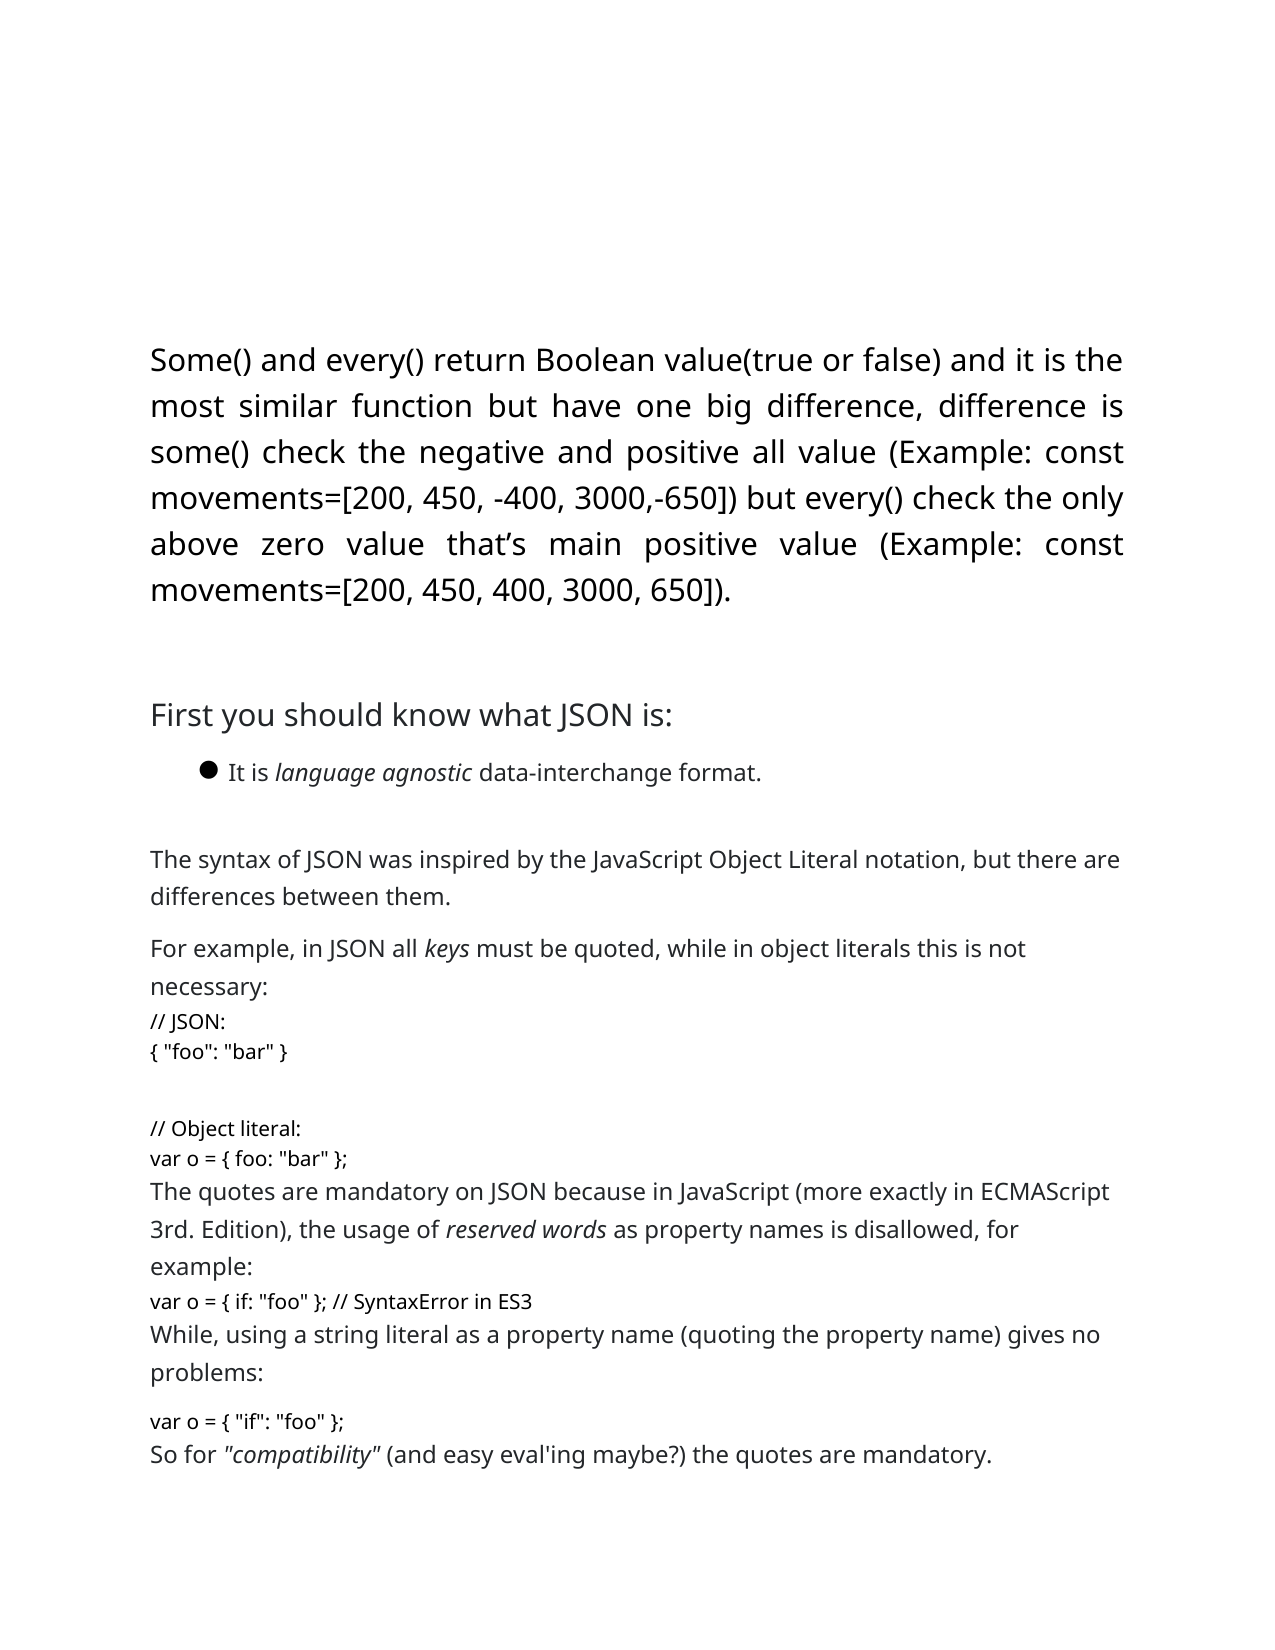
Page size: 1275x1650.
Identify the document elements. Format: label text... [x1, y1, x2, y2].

text var o = { foo: "bar" }; [150, 1144, 1125, 1173]
text The quotes are mandatory on JSON because in JavaScript (more exactly in ECMAScript 3rd. Edition), the usage of reserved words as property names is disallowed, for example: [150, 1175, 1125, 1283]
text { "foo": "bar" } [150, 1037, 1125, 1066]
text Some() and every() return Boolean value(true or false) and it is the most similar function but have one big difference, difference is some() check the negative and positive all value (Example: const movements=[200, 450, -400, 3000,-650]) but every() check the only above zero value that’s main positive value (Example: const movements=[200, 450, 400, 3000, 650]). [150, 338, 1125, 610]
text While, using a string literal as a property name (quoting the property name) gives no problems: [150, 1318, 1125, 1388]
text // Object literal: [150, 1114, 1125, 1142]
text var o = { "if": "foo" }; [150, 1407, 1125, 1436]
text For example, in JSON all keys must be quoted, while in object literals this is not necessary: [150, 932, 1125, 1002]
text The syntax of JSON was inspired by the JavaScript Object Literal notation, but there are differences between them. [150, 843, 1125, 913]
text First you should know what JSON is: [150, 693, 1125, 735]
text // JSON: [150, 1007, 1125, 1035]
list It is language agnostic data-interchange format. [197, 756, 1125, 789]
text So for "compatibility" (and easy eval'ing maybe?) the quotes are mandatory. [150, 1438, 1125, 1471]
text var o = { if: "foo" }; // SyntaxError in ES3 [150, 1287, 1125, 1316]
